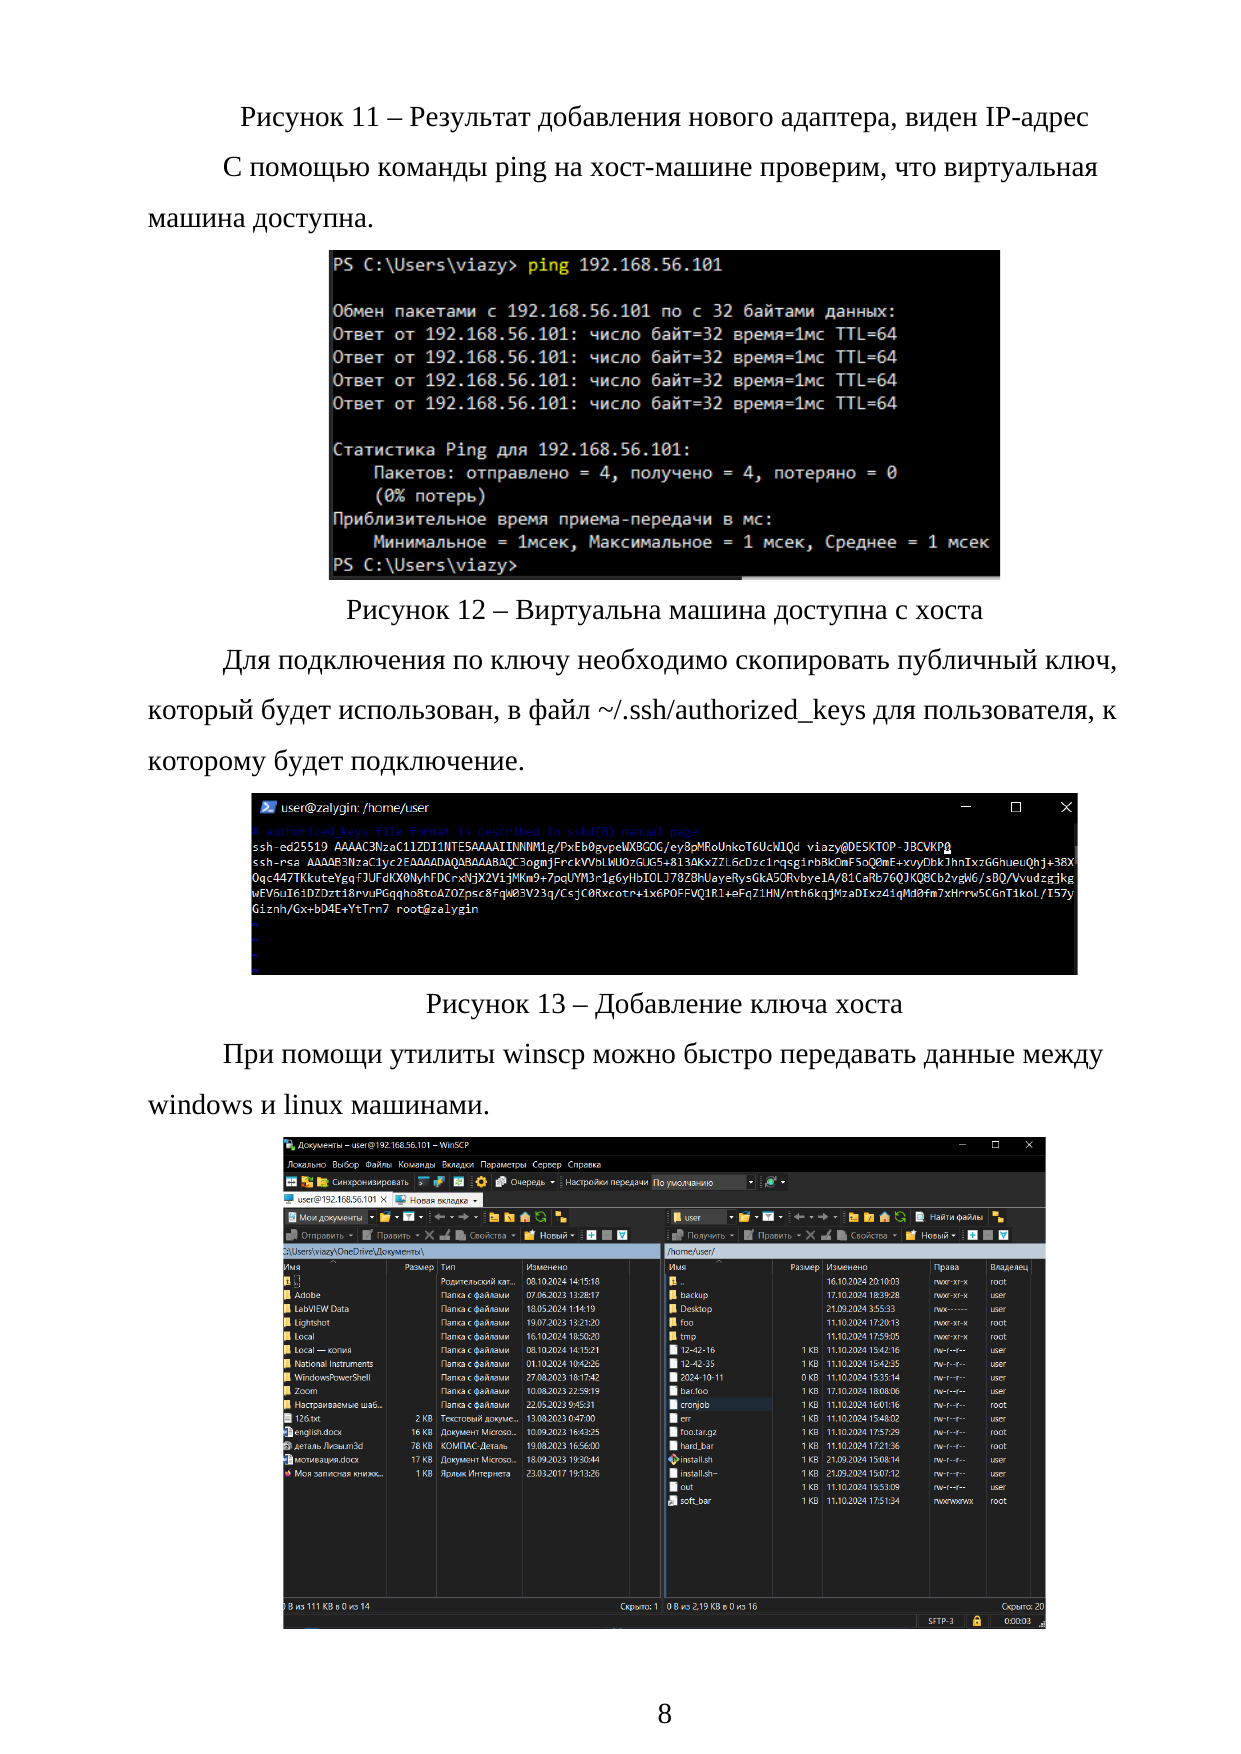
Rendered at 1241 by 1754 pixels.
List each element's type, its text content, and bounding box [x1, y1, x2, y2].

text При помощи утилиты winscp можно быстро передавать данные между windows и linux машинами. [148, 1037, 1181, 1121]
picture [283, 1137, 1046, 1629]
picture [251, 793, 1078, 975]
text Рисунок 11 – Результат добавления нового адаптера, виден IP-адрес [148, 99, 1181, 133]
picture [328, 250, 1001, 580]
text С помощью команды ping на хост-машине проверим, что виртуальная машина доступна. [148, 149, 1181, 233]
text Рисунок 12 – Виртуальна машина доступна с хоста [148, 592, 1181, 625]
text Рисунок 13 – Добавление ключа хоста [148, 986, 1181, 1020]
text Для подключения по ключу необходимо скопировать публичный ключ, который будет использован, в файл ~/.ssh/authorized_keys для пользователя, к которому будет подключение. [148, 642, 1181, 776]
